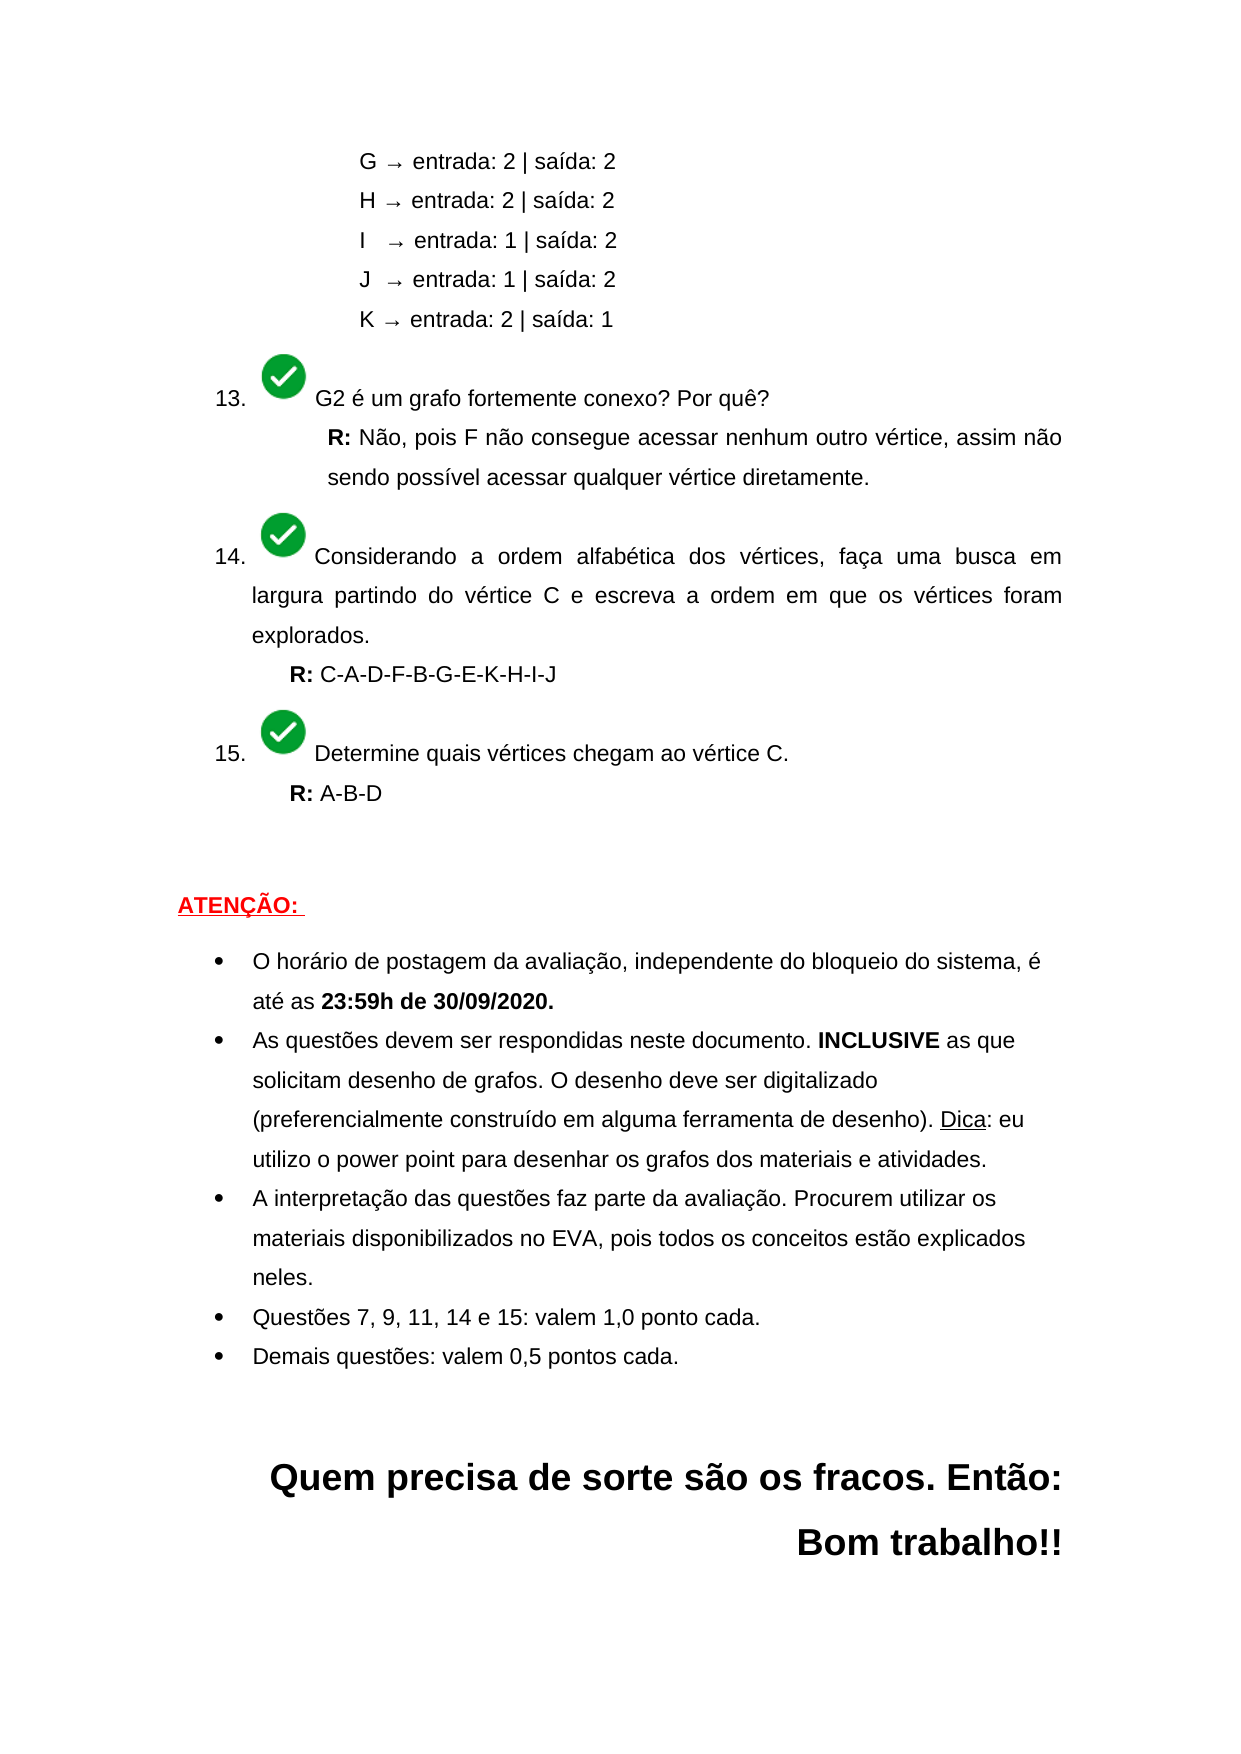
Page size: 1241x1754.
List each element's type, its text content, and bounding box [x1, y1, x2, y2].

list K → entrada: 2 | saída: 1 [327, 306, 1063, 332]
list Demais questões: valem 0,5 pontos cada. [215, 1343, 1063, 1369]
picture [252, 345, 315, 407]
list G2 é um grafo fortemente conexo? Por quê? [215, 345, 1063, 411]
list Questões 7, 9, 11, 14 e 15: valem 1,0 ponto cada. [215, 1304, 1063, 1330]
list R: C-A-D-F-B-G-E-K-H-I-J [289, 661, 1063, 688]
list O horário de postagem da avaliação, independente do bloqueio do sistema, é até as 23:59h de 30/09/2020. [215, 948, 1063, 1014]
text ATENÇÃO: [177, 892, 1063, 918]
list R: A-B-D [289, 780, 1063, 806]
list As questões devem ser respondidas neste documento. INCLUSIVE as que solicitam desenho de grafos. O desenho deve ser digitalizado (preferencialmente construído em alguma ferramenta de desenho). Dica: eu utilizo o power point para desenhar os grafos dos materiais e atividades. [215, 1027, 1063, 1172]
list J → entrada: 1 | saída: 2 [327, 266, 1063, 292]
list Considerando a ordem alfabética dos vértices, faça uma busca em largura partindo do vértice C e escreva a ordem em que os vértices foram explorados. [214, 503, 1063, 648]
picture [251, 701, 314, 762]
list Determine quais vértices chegam ao vértice C. [214, 701, 1063, 767]
list G → entrada: 2 | saída: 2 [327, 148, 1063, 174]
list R: Não, pois F não consegue acessar nenhum outro vértice, assim não sendo possível acessar qualquer vértice diretamente. [327, 424, 1063, 490]
picture [251, 503, 314, 565]
text Quem precisa de sorte são os fracos. Então: Bom trabalho!! [177, 1455, 1063, 1563]
list I → entrada: 1 | saída: 2 [327, 227, 1063, 253]
list A interpretação das questões faz parte da avaliação. Procurem utilizar os materiais disponibilizados no EVA, pois todos os conceitos estão explicados neles. [215, 1185, 1063, 1291]
list H → entrada: 2 | saída: 2 [327, 187, 1063, 213]
